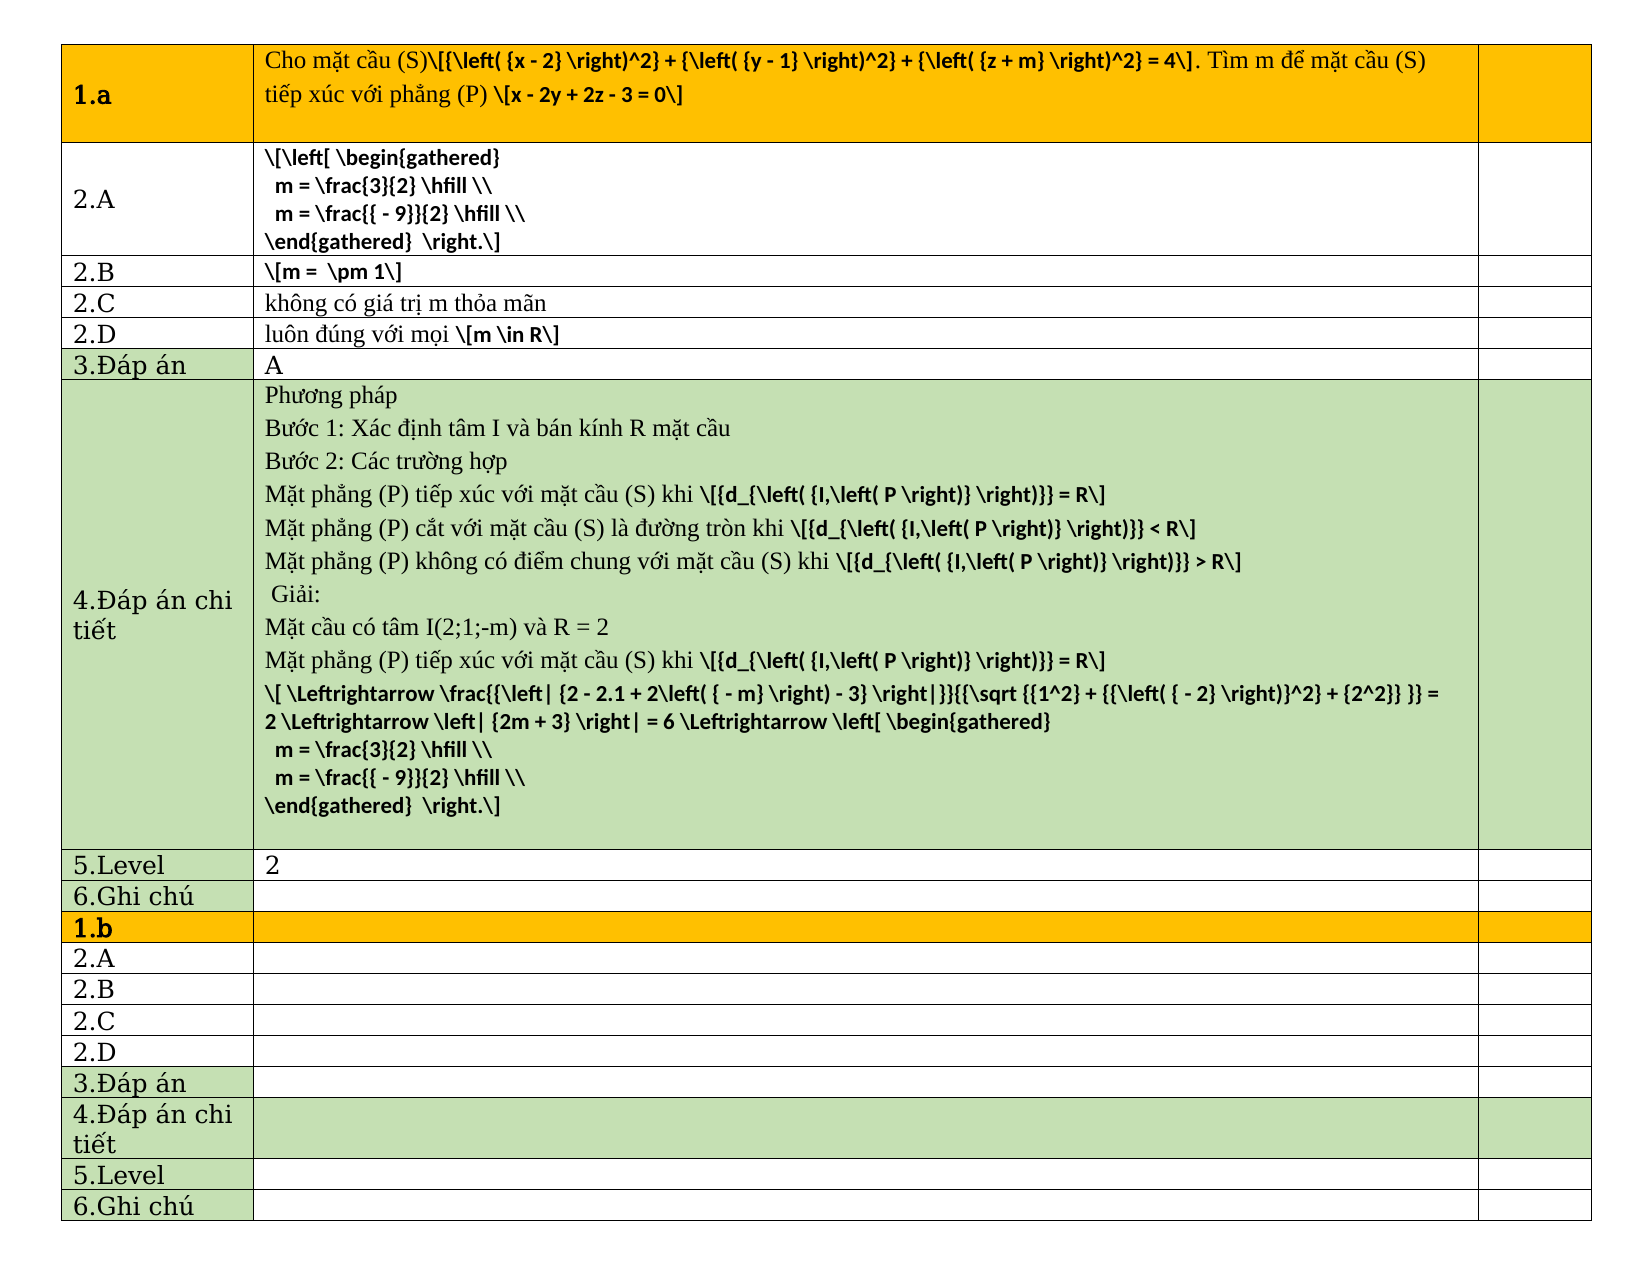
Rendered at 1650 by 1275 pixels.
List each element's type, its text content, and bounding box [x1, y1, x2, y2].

table_cell 5.Level [62, 1159, 253, 1189]
table_cell [254, 1190, 1478, 1220]
table_cell 6.Ghi chú [62, 1190, 253, 1220]
table_cell [254, 974, 1478, 1004]
table_cell 2 [254, 850, 1478, 880]
table_cell 3.Đáp án [62, 1067, 253, 1097]
table_cell 4.Đáp án chi tiết [62, 380, 253, 849]
table_cell [254, 1005, 1478, 1035]
table_cell [1479, 912, 1591, 942]
table_cell [254, 881, 1478, 911]
table_cell [1479, 1098, 1591, 1158]
table_cell Phương pháp Bước 1: Xác định tâm I và bán kính R mặt cầu Bước 2: Các trường hợp Mặt phẳng (P) tiếp xúc với mặt cầu (S) khi \[{d_{\left( {I,\left( P \right)} \right)}} = R\] Mặt phẳng (P) cắt với mặt cầu (S) là đường tròn khi \[{d_{\left( {I,\left( P \right)} \right)}} < R\] Mặt phẳng (P) không có điểm chung với mặt cầu (S) khi \[{d_{\left( {I,\left( P \right)} \right)}} > R\] Giải: Mặt cầu có tâm I(2;1;-m) và R = 2 Mặt phẳng (P) tiếp xúc với mặt cầu (S) khi \[{d_{\left( {I,\left( P \right)} \right)}} = R\] \[ \Leftrightarrow \frac{{\left| {2 - 2.1 + 2\left( { - m} \right) - 3} \right|}}{{\sqrt {{1^2} + {{\left( { - 2} \right)}^2} + {2^2}} }} = 2 \Leftrightarrow \left| {2m + 3} \right| = 6 \Leftrightarrow \left[ \begin{gathered} m = \frac{3}{2} \hfill \\ m = \frac{{ - 9}}{2} \hfill \\ \end{gathered} \right.\] [254, 380, 1478, 849]
table_cell 5.Level [62, 850, 253, 880]
table_header 1.a [62, 45, 253, 142]
table_cell [1479, 256, 1591, 286]
table_header [1479, 45, 1591, 142]
table_cell 2.D [62, 318, 253, 348]
table_cell 2.B [62, 256, 253, 286]
table_cell [1479, 1190, 1591, 1220]
table_header Cho mặt cầu (S)\[{\left( {x - 2} \right)^2} + {\left( {y - 1} \right)^2} + {\left( {z + m} \right)^2} = 4\]. Tìm m để mặt cầu (S) tiếp xúc với phẳng (P) \[x - 2y + 2z - 3 = 0\] [254, 45, 1478, 142]
table_cell [254, 912, 1478, 942]
table_cell [254, 1067, 1478, 1097]
table_cell [1479, 318, 1591, 348]
table_cell [1479, 1036, 1591, 1066]
table_cell [1479, 881, 1591, 911]
table_cell \[m = \pm 1\] [254, 256, 1478, 286]
table_cell [1479, 1067, 1591, 1097]
table_cell 2.D [62, 1036, 253, 1066]
table_cell 2.B [62, 974, 253, 1004]
table_cell [1479, 974, 1591, 1004]
table_cell 2.C [62, 1005, 253, 1035]
table_cell 3.Đáp án [62, 349, 253, 379]
table_cell A [254, 349, 1478, 379]
table_cell 4.Đáp án chi tiết [62, 1098, 253, 1158]
table_cell luôn đúng với mọi \[m \in R\] [254, 318, 1478, 348]
table_cell [1479, 143, 1591, 255]
table_cell [1479, 287, 1591, 317]
table_cell [254, 1159, 1478, 1189]
table_cell 2.C [62, 287, 253, 317]
table_cell [1479, 1005, 1591, 1035]
table_cell [1479, 380, 1591, 849]
table_cell [1479, 943, 1591, 973]
table_cell 6.Ghi chú [62, 881, 253, 911]
table_cell [254, 1036, 1478, 1066]
table_cell 2.A [62, 943, 253, 973]
table_cell 2.A [62, 143, 253, 255]
table_cell không có giá trị m thỏa mãn [254, 287, 1478, 317]
table_cell [254, 1098, 1478, 1158]
table_cell [254, 943, 1478, 973]
table_cell [1479, 850, 1591, 880]
table_cell [1479, 1159, 1591, 1189]
table_cell \[\left[ \begin{gathered} m = \frac{3}{2} \hfill \\ m = \frac{{ - 9}}{2} \hfill \\ \end{gathered} \right.\] [254, 143, 1478, 255]
table_cell 1.b [62, 912, 253, 942]
table_cell [1479, 349, 1591, 379]
